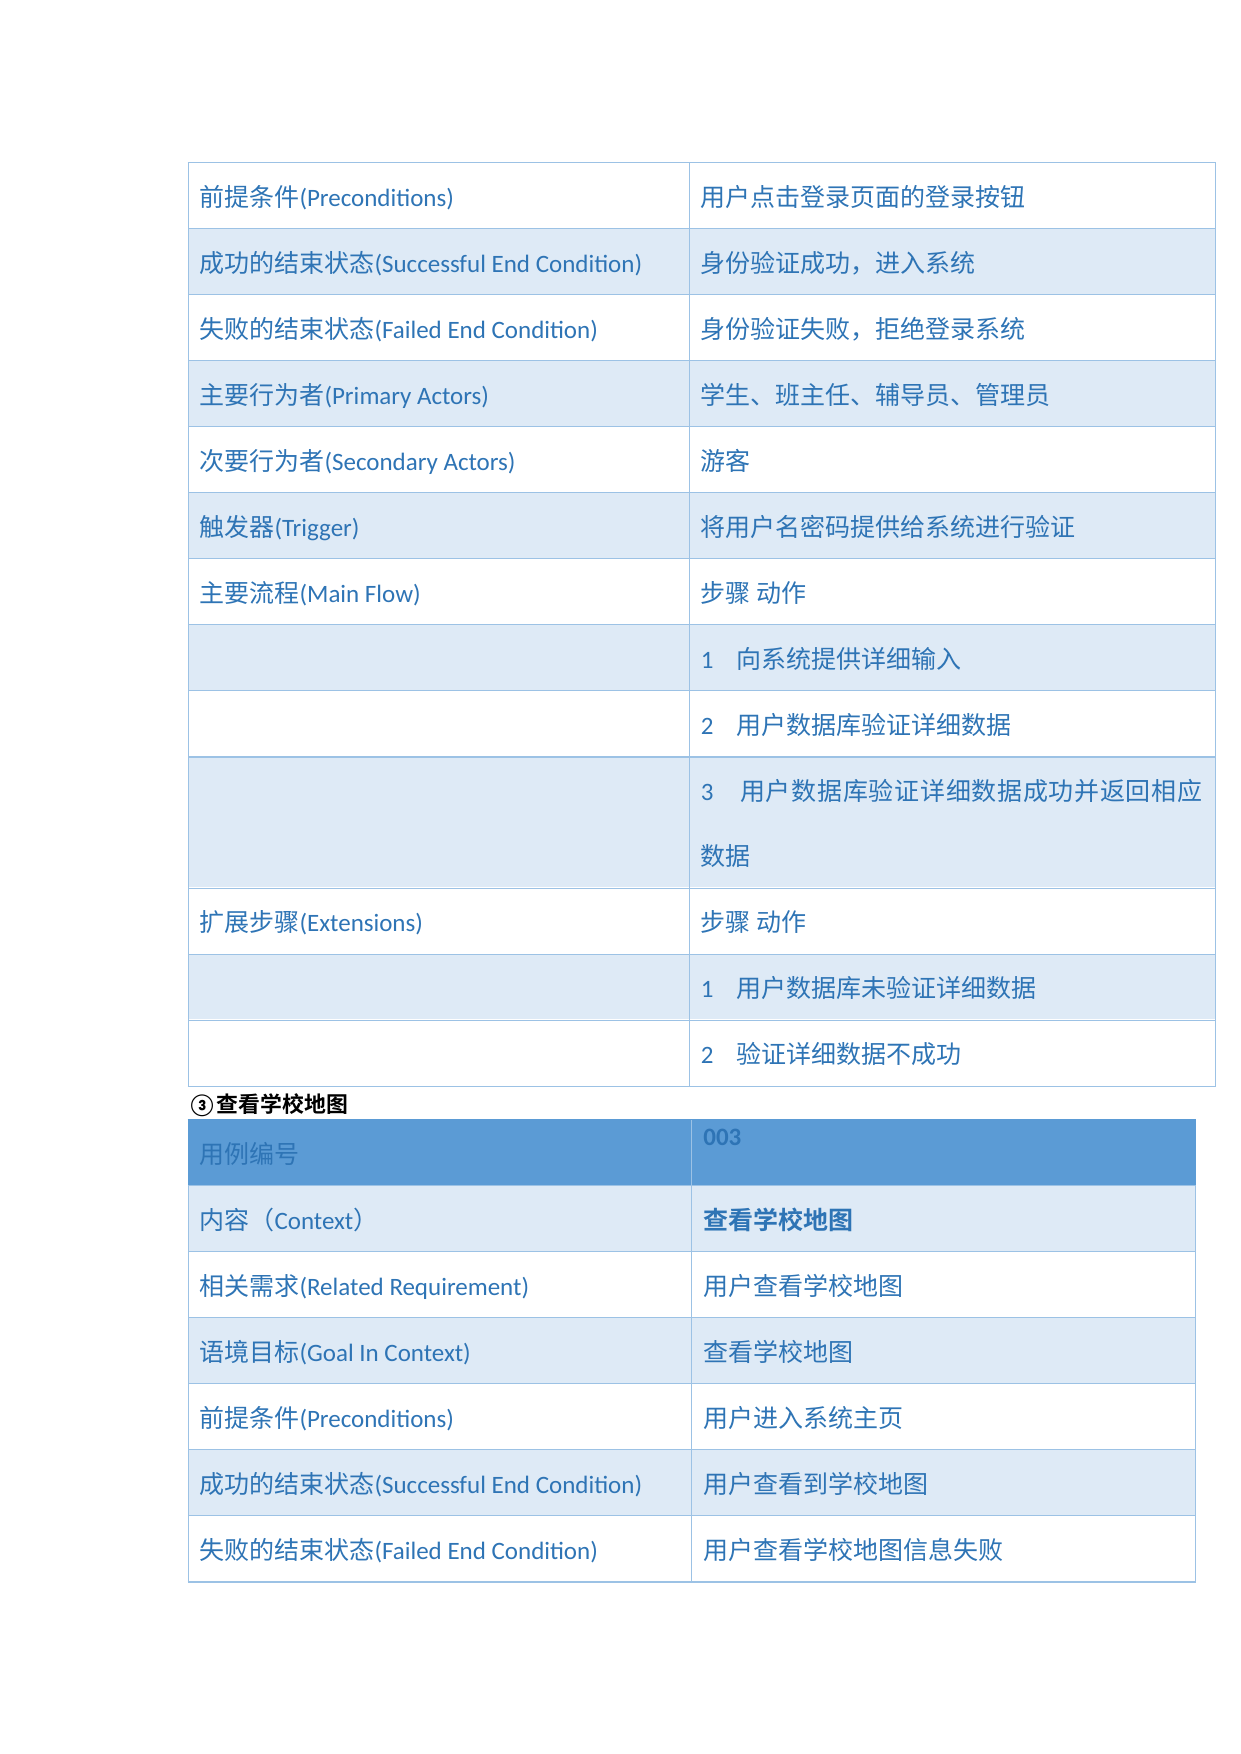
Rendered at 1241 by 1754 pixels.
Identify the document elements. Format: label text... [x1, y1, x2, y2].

table_cell [189, 955, 689, 1019]
text ③查看学校地图 [187, 1087, 1053, 1119]
table_cell 学生、班主任、辅导员、管理员 [690, 361, 1215, 426]
table_cell 将用户名密码提供给系统进行验证 [690, 493, 1215, 558]
table_cell 身份验证失败，拒绝登录系统 [690, 295, 1215, 360]
table_cell 查看学校地图 [692, 1186, 1195, 1251]
table_cell 前提条件(Preconditions) [189, 1384, 691, 1449]
table_cell 语境目标(Goal In Context) [189, 1318, 691, 1383]
table_cell 2 用户数据库验证详细数据 [690, 691, 1215, 756]
table_cell 成功的结束状态(Successful End Condition) [189, 229, 689, 294]
table_cell 用户进入系统主页 [692, 1384, 1195, 1449]
table_cell 触发器(Trigger) [189, 493, 689, 558]
table_cell [189, 758, 689, 887]
table_cell [189, 691, 689, 756]
table_cell 内容（Context） [189, 1186, 691, 1251]
table_cell 游客 [690, 427, 1215, 492]
table_cell [189, 625, 689, 690]
table_cell 1 用户数据库未验证详细数据 [690, 955, 1215, 1019]
table_cell 步骤 动作 [690, 889, 1215, 953]
table_cell 用户查看学校地图 [692, 1252, 1195, 1317]
table_cell 用户点击登录页面的登录按钮 [690, 163, 1215, 228]
table_cell 次要行为者(Secondary Actors) [189, 427, 689, 492]
table_cell 失败的结束状态(Failed End Condition) [189, 1516, 691, 1581]
table_cell [189, 1021, 689, 1086]
table_header 用例编号 [189, 1120, 691, 1185]
table_cell 成功的结束状态(Successful End Condition) [189, 1450, 691, 1515]
table_cell 查看学校地图 [692, 1318, 1195, 1383]
table_cell 用户查看学校地图信息失败 [692, 1516, 1195, 1581]
table_cell 身份验证成功，进入系统 [690, 229, 1215, 294]
table_header 003 [692, 1120, 1195, 1185]
table_cell 步骤 动作 [690, 559, 1215, 624]
table_cell 扩展步骤(Extensions) [189, 889, 689, 953]
table_cell 用户查看到学校地图 [692, 1450, 1195, 1515]
table_cell 3 用户数据库验证详细数据成功并返回相应数据 [690, 758, 1215, 887]
table_cell 前提条件(Preconditions) [189, 163, 689, 228]
table_cell 主要行为者(Primary Actors) [189, 361, 689, 426]
table_cell 相关需求(Related Requirement) [189, 1252, 691, 1317]
table_cell 1 向系统提供详细输入 [690, 625, 1215, 690]
table_cell 失败的结束状态(Failed End Condition) [189, 295, 689, 360]
table_cell 2 验证详细数据不成功 [690, 1021, 1215, 1086]
table_cell 主要流程(Main Flow) [189, 559, 689, 624]
